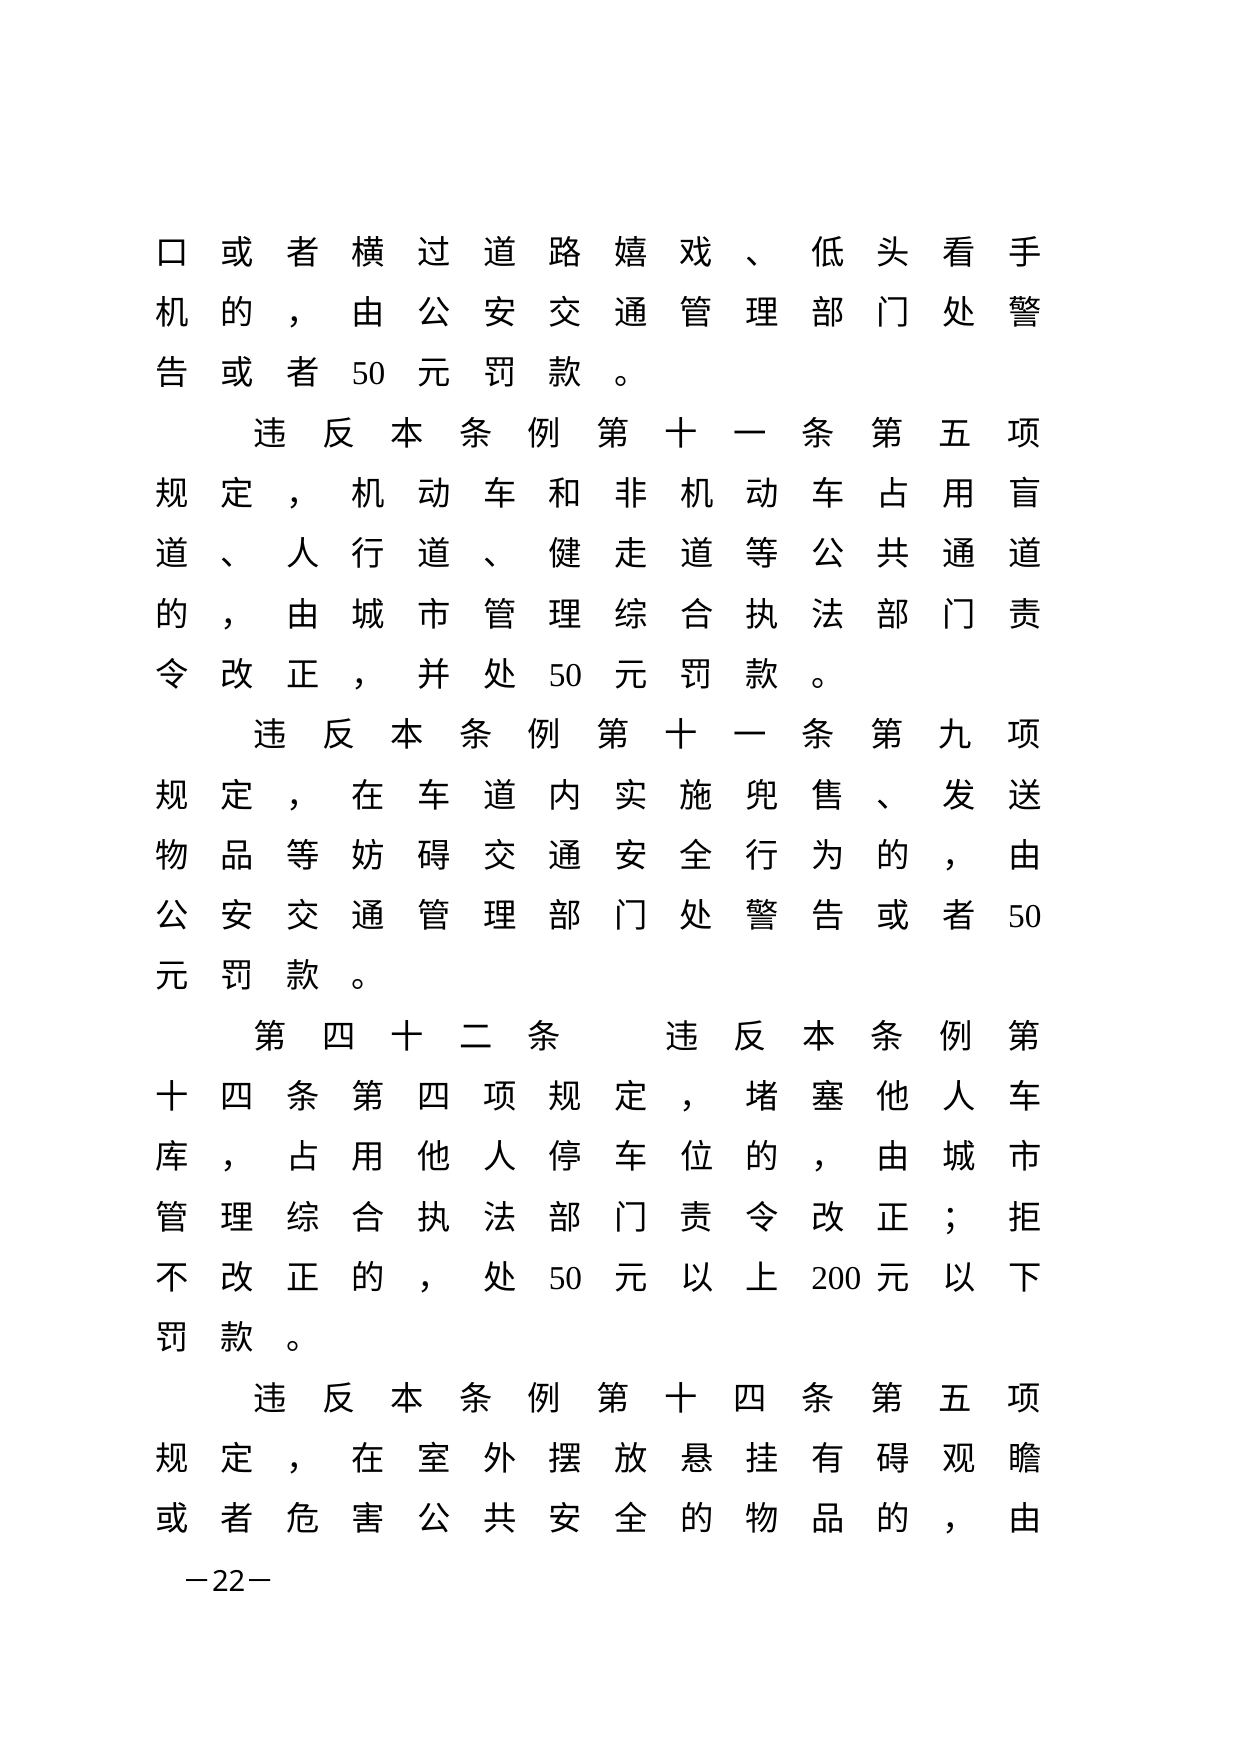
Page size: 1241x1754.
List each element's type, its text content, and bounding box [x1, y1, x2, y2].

text 违反本条例第十四条第五项规定，在室外摆放悬挂有碍观瞻或者危害公共安全的物品的，由城市管理综合执法部门责令限期改正；逾期不改正的，处50元以上200元以下罚款。 [155, 1365, 1073, 1546]
text 违反本条例第十一条第九项规定，在车道内实施兜售、发送物品等妨碍交通安全行为的，由公安交通管理部门处警告或者50元罚款。 [155, 702, 1073, 1003]
text 第四十二条 违反本条例第十四条第四项规定，堵塞他人车库，占用他人停车位的，由城市管理综合执法部门责令改正；拒不改正的，处50元以上200元以下罚款。 [155, 1003, 1073, 1365]
text 第四十一条 违反本条例第十一条第三项规定，行人通过路口或者横过道路嬉戏、低头看手机的，由公安交通管理部门处警告或者50元罚款。 [155, 219, 1073, 400]
text 违反本条例第十一条第五项规定，机动车和非机动车占用盲道、人行道、健走道等公共通道的，由城市管理综合执法部门责令改正，并处50元罚款。 [155, 400, 1073, 702]
